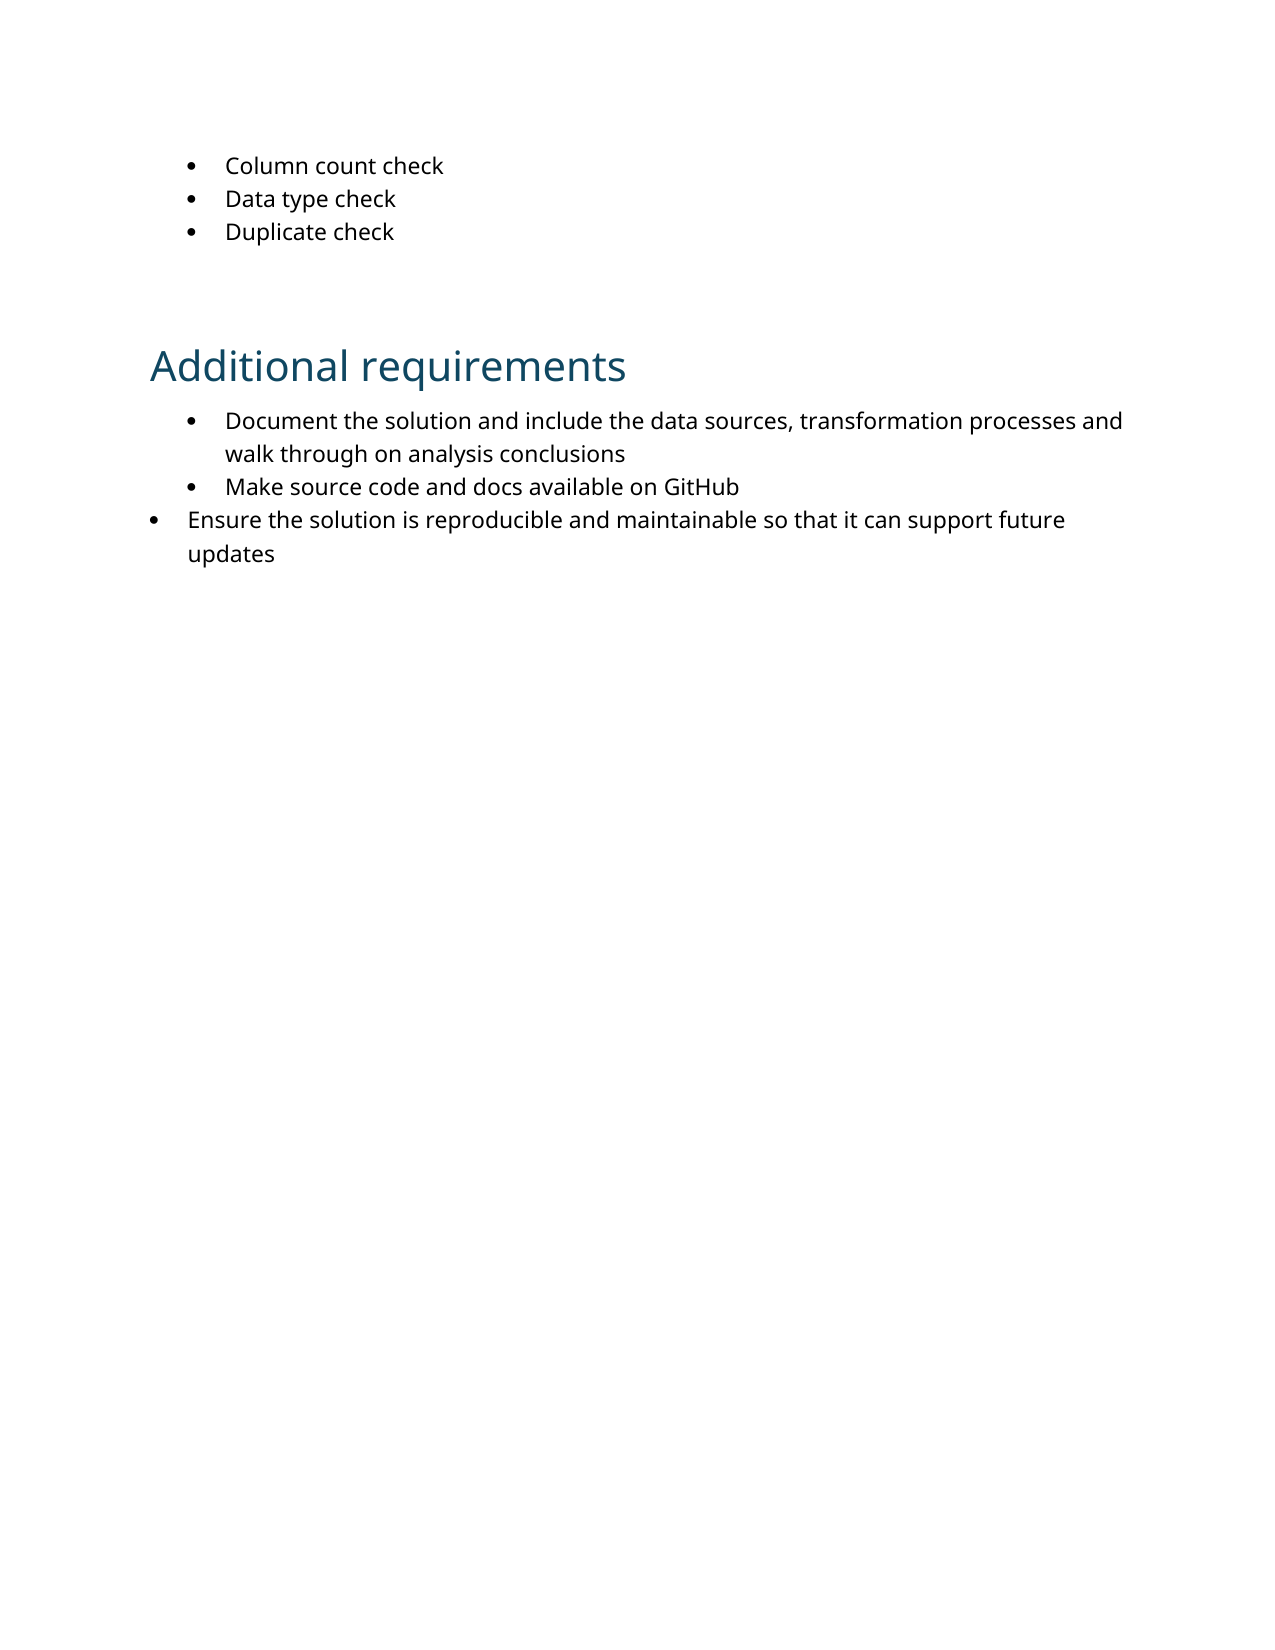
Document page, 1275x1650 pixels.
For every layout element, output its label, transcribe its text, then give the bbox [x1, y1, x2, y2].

subtitle Additional requirements [150, 337, 1125, 393]
list Make source code and docs available on GitHub [187, 471, 1125, 503]
list Duplicate check [187, 216, 1125, 247]
list Column count check [187, 150, 1125, 181]
list Document the solution and include the data sources, transformation processes and walk through on analysis conclusions [187, 405, 1125, 469]
list Data type check [187, 183, 1125, 214]
list Ensure the solution is reproducible and maintainable so that it can support future updates [150, 504, 1125, 569]
